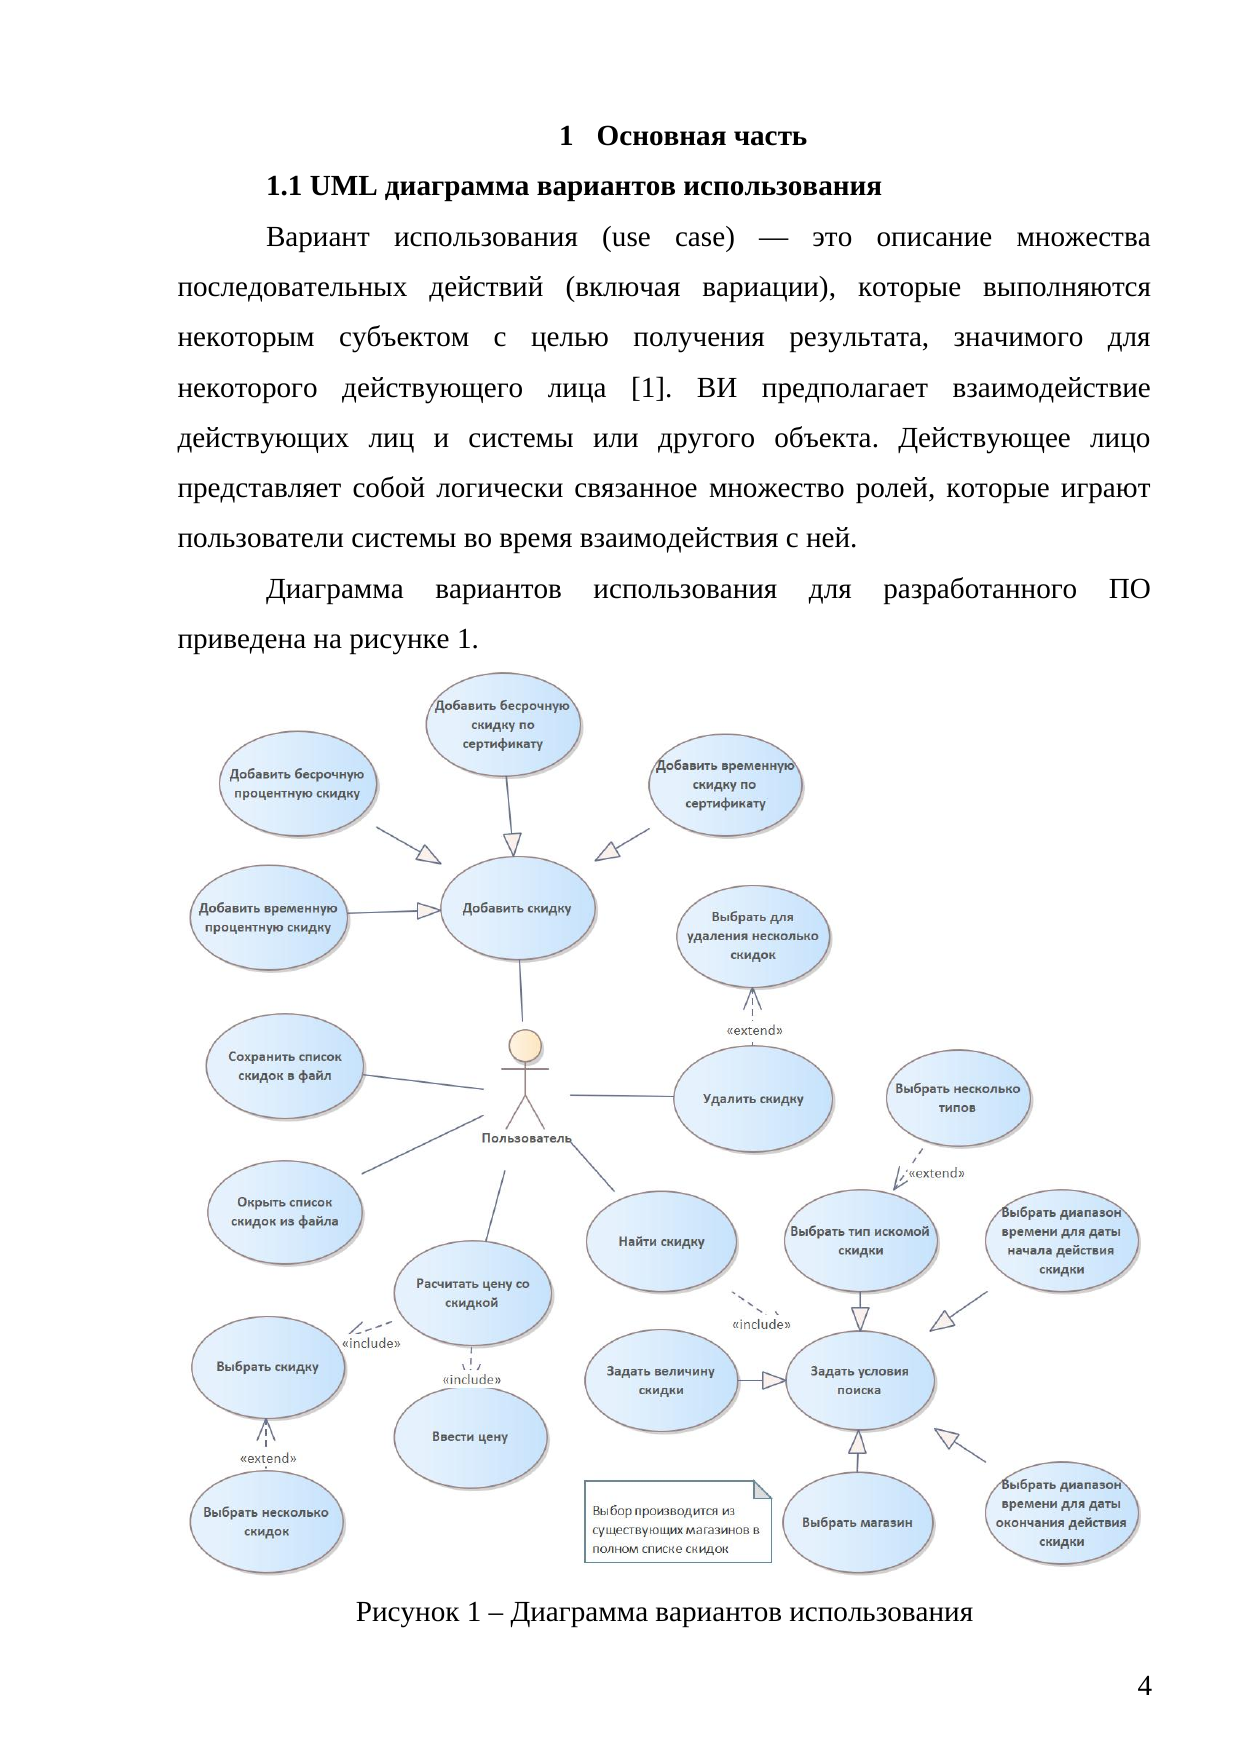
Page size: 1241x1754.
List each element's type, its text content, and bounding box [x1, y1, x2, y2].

text Рисунок 1 – Диаграмма вариантов использования [177, 1594, 1152, 1628]
subtitle Основная часть [215, 118, 1152, 152]
text Диаграмма вариантов использования для разработанного ПО приведена на рисунке 1. [177, 571, 1152, 655]
text Вариант использования (use case) — это описание множества последовательных действий (включая вариации), которые выполняются некоторым субъектом с целью получения результата, значимого для некоторого действующего лица [1]. ВИ предполагает взаимодействие действующих лиц и системы или другого объекта. Действующее лицо представляет собой логически связанное множество ролей, которые играют пользователи системы во время взаимодействия с ней. [177, 219, 1152, 554]
subtitle 1.1 UML диаграмма вариантов использования [177, 168, 1152, 202]
picture [187, 671, 1142, 1578]
